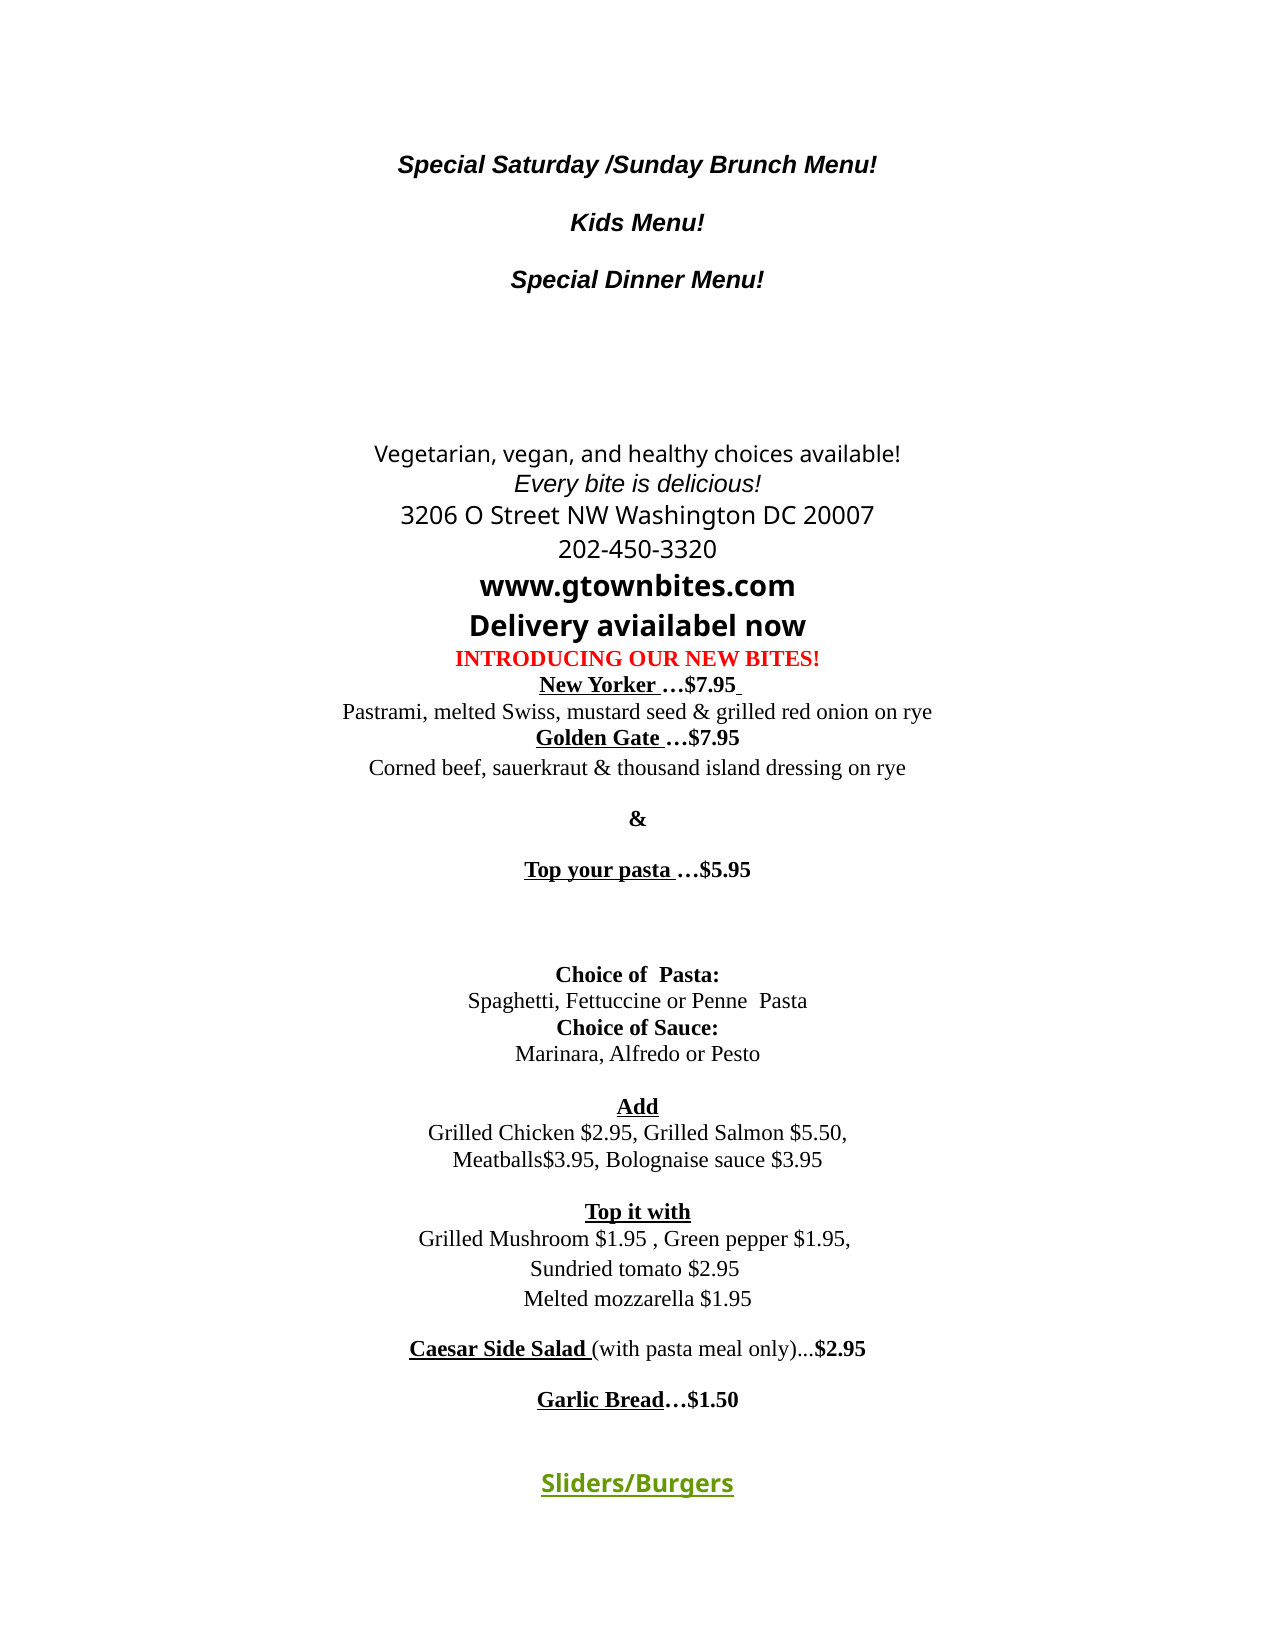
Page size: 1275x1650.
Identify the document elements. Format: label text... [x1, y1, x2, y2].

text Caesar Side Salad (with pasta meal only)...$2.95 [150, 1336, 1125, 1362]
text Sliders/Burgers [150, 1466, 1125, 1500]
text Top your pasta …$5.95 [150, 856, 1125, 882]
text 202-450-3320 [150, 532, 1125, 566]
text Grilled Chicken $2.95, Grilled Salmon $5.50, [150, 1119, 1125, 1146]
text New Yorker …$7.95 [150, 671, 1125, 698]
text Marinara, Alfredo or Pesto [150, 1040, 1125, 1067]
text 3206 O Street NW Washington DC 20007 [150, 497, 1125, 532]
text www.gtownbites.com [150, 566, 1125, 605]
text Choice of Sauce: [150, 1014, 1125, 1040]
text Spaghetti, Fettuccine or Penne Pasta [150, 987, 1125, 1014]
text Meatballs$3.95, Bolognaise sauce $3.95 [150, 1146, 1125, 1172]
text Vegetarian, vegan, and healthy choices available! [150, 437, 1125, 469]
text Pastrami, melted Swiss, mustard seed & grilled red onion on rye [150, 698, 1125, 724]
text Garlic Bread…$1.50 [150, 1386, 1125, 1413]
text Special Dinner Menu! [150, 265, 1125, 294]
text Every bite is delicious! [150, 469, 1125, 497]
text & [150, 805, 1125, 831]
text INTRODUCING OUR NEW BITES! [150, 645, 1125, 671]
text Add [150, 1093, 1125, 1119]
text Choice of Pasta: [150, 961, 1125, 987]
text Kids Menu! [150, 207, 1125, 236]
text Delivery aviailabel now [150, 605, 1125, 645]
text Golden Gate …$7.95 Corned beef, sauerkraut & thousand island dressing on rye [150, 724, 1125, 780]
text Grilled Mushroom $1.95 , Green pepper $1.95, Sundried tomato $2.95 Melted mozzarella $1.95 [150, 1225, 1125, 1311]
text Special Saturday /Sunday Brunch Menu! [150, 150, 1125, 179]
text Top it with [150, 1198, 1125, 1225]
